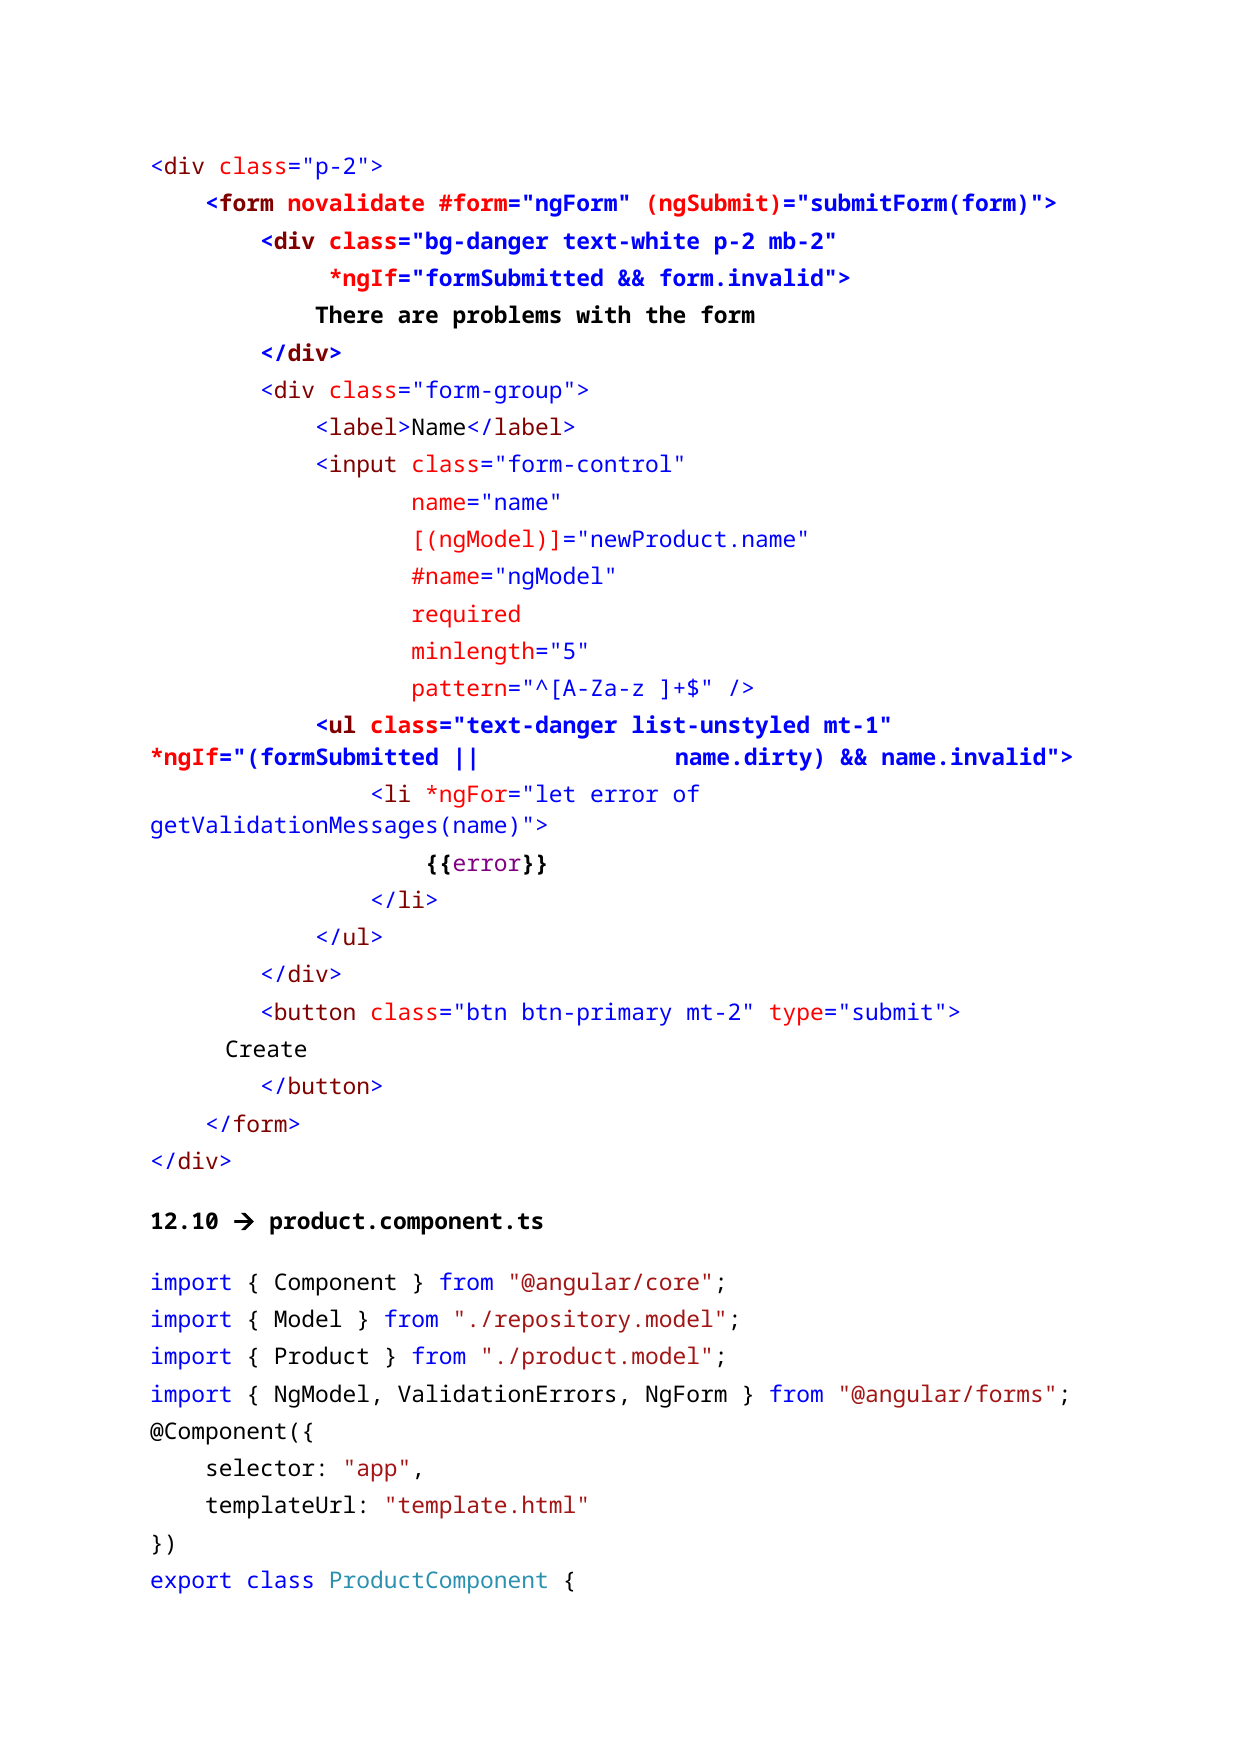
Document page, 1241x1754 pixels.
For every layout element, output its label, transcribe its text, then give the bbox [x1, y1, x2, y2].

text <ul class="text-danger list-unstyled mt-1" *ngIf="(formSubmitted || name.dirty) && name.invalid"> [150, 709, 1090, 772]
text </div> [150, 336, 1090, 368]
text </li> [150, 884, 1090, 915]
text Create [150, 1033, 1090, 1064]
text minlength="5" [150, 635, 1090, 666]
text 12.10 product.component.ts [150, 1205, 1090, 1236]
text @Component({ [150, 1415, 1090, 1446]
text {{error}} [150, 846, 1090, 878]
text <div class="p-2"> [150, 150, 1090, 181]
text name="name" [150, 486, 1090, 517]
text <li *ngFor="let error of getValidationMessages(name)"> [150, 778, 1090, 840]
text export class ProductComponent { [150, 1564, 1090, 1595]
text <div class="form-group"> [150, 374, 1090, 405]
text <label>Name</label> [150, 411, 1090, 442]
text selector: "app", [150, 1452, 1090, 1483]
text import { Model } from "./repository.model"; [150, 1303, 1090, 1334]
text import { Product } from "./product.model"; [150, 1340, 1090, 1371]
text templateUrl: "template.html" [150, 1489, 1090, 1521]
text There are problems with the form [150, 299, 1090, 330]
text <button class="btn btn-primary mt-2" type="submit"> [150, 996, 1090, 1027]
text #name="ngModel" [150, 560, 1090, 591]
text <form novalidate #form="ngForm" (ngSubmit)="submitForm(form)"> [150, 187, 1090, 218]
text import { NgModel, ValidationErrors, NgForm } from "@angular/forms"; [150, 1377, 1090, 1409]
text </ul> [150, 921, 1090, 952]
text <div class="bg-danger text-white p-2 mb-2" [150, 224, 1090, 256]
text import { Component } from "@angular/core"; [150, 1266, 1090, 1297]
text <input class="form-control" [150, 448, 1090, 479]
text </form> [150, 1107, 1090, 1139]
text [(ngModel)]="newProduct.name" [150, 523, 1090, 554]
text *ngIf="formSubmitted && form.invalid"> [150, 262, 1090, 293]
text </div> [150, 1145, 1090, 1176]
text </button> [150, 1070, 1090, 1101]
text }) [150, 1527, 1090, 1558]
text </div> [150, 958, 1090, 989]
text pattern="^[A-Za-z ]+$" /> [150, 672, 1090, 703]
text required [150, 597, 1090, 629]
